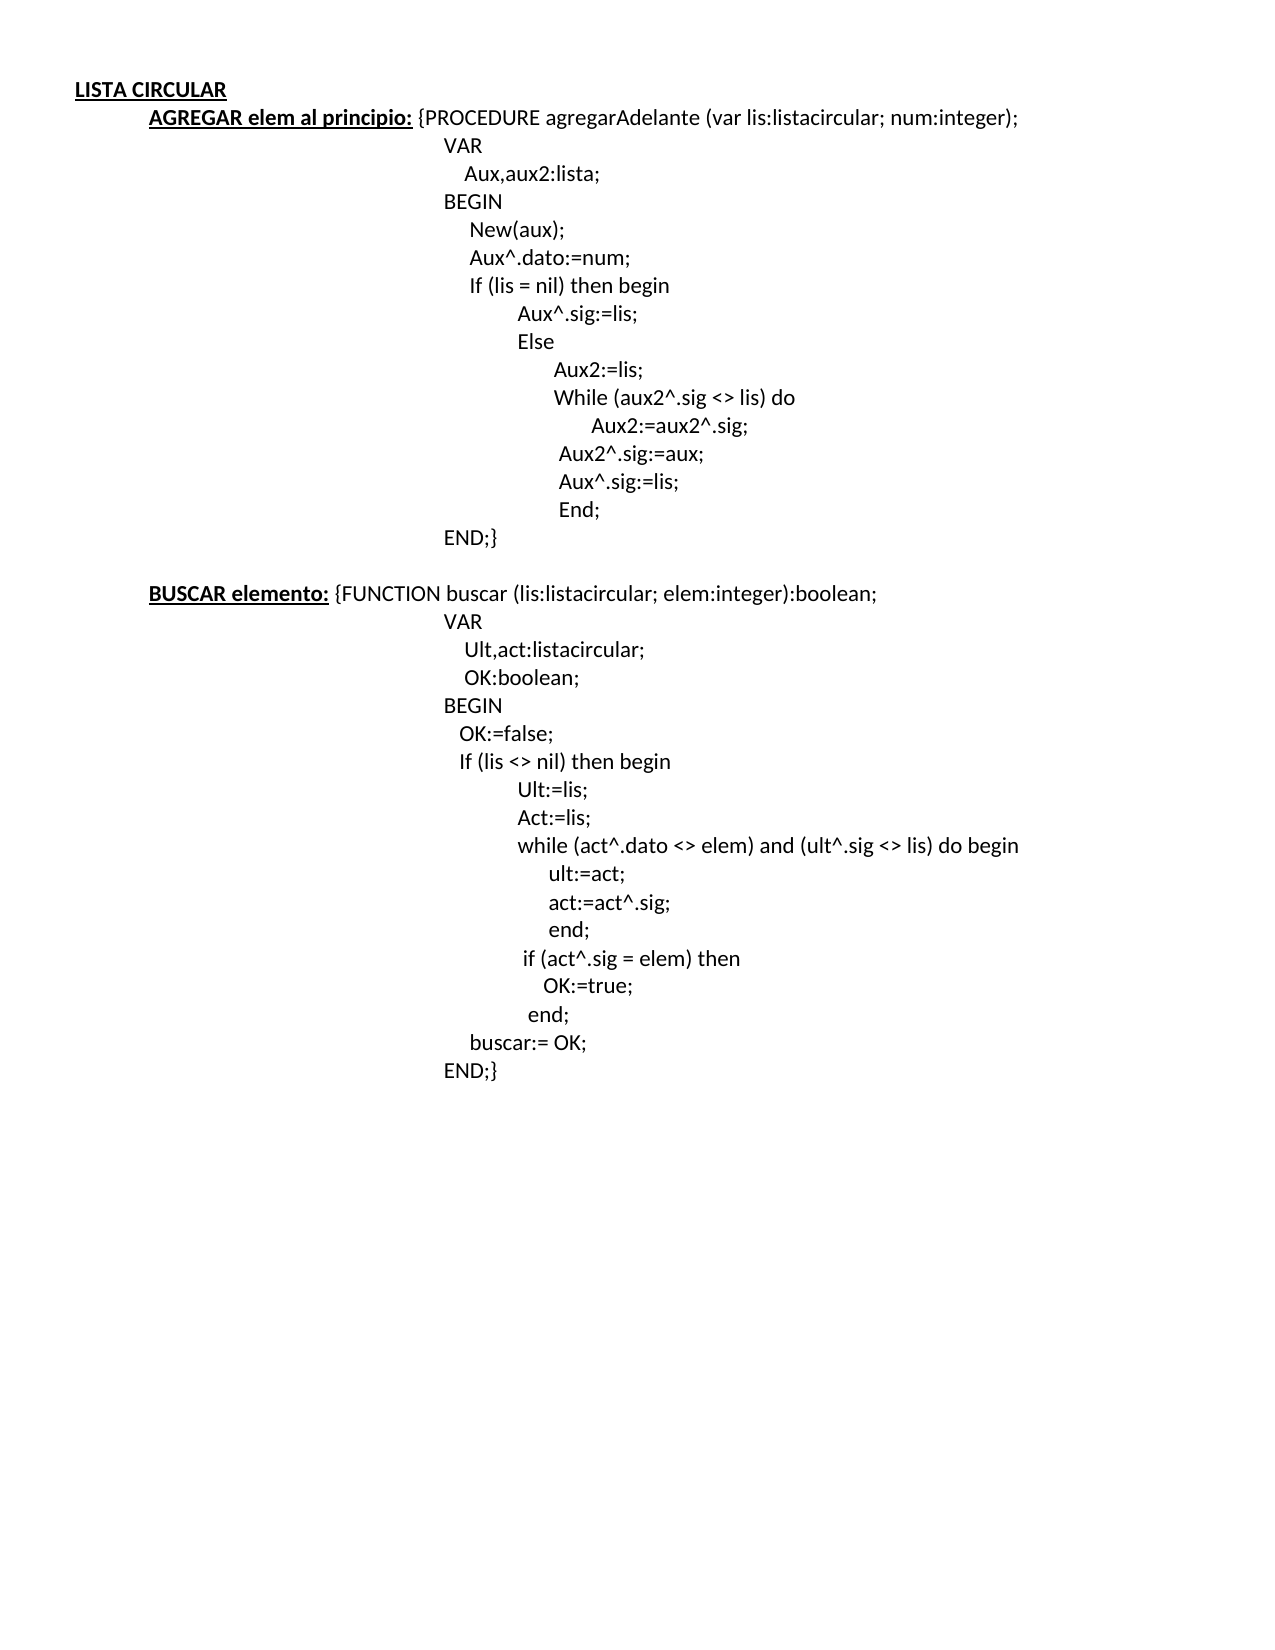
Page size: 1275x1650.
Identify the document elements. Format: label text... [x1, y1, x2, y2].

text END;} [75, 523, 1200, 551]
text VAR [75, 607, 1200, 635]
text BEGIN [370, 187, 1200, 215]
text OK:boolean; [75, 663, 1200, 691]
text If (lis <> nil) then begin [75, 747, 1200, 776]
text Else [444, 327, 1200, 355]
text Aux,aux2:lista; [75, 159, 1200, 187]
text Aux2^.sig:=aux; [444, 439, 1200, 467]
text Aux2:=lis; [444, 355, 1200, 383]
text Aux^.sig:=lis; [444, 299, 1200, 327]
text Ult,act:listacircular; [75, 635, 1200, 663]
text BUSCAR elemento: {FUNCTION buscar (lis:listacircular; elem:integer):boolean; [149, 579, 1200, 607]
text New(aux); [75, 215, 1200, 243]
text Aux^.sig:=lis; [75, 467, 1200, 495]
text END;} [75, 1056, 1200, 1084]
text while (act^.dato <> elem) and (ult^.sig <> lis) do begin [149, 832, 1200, 859]
text end; [75, 1000, 1200, 1028]
text ult:=act; [75, 859, 1200, 888]
text LISTA CIRCULAR [75, 75, 1200, 103]
text BEGIN [370, 691, 1200, 719]
text act:=act^.sig; [75, 888, 1200, 916]
text VAR [75, 131, 1200, 159]
text end; [75, 916, 1200, 944]
text OK:=true; [75, 972, 1200, 1000]
text Ult:=lis; [75, 776, 1200, 803]
text If (lis = nil) then begin [75, 271, 1200, 299]
text While (aux2^.sig <> lis) do [517, 383, 1200, 411]
text AGREGAR elem al principio: {PROCEDURE agregarAdelante (var lis:listacircular; num:integer); [75, 103, 1200, 131]
text Aux2:=aux2^.sig; [444, 411, 1200, 439]
text OK:=false; [75, 719, 1200, 747]
text End; [517, 495, 1200, 523]
text Aux^.dato:=num; [75, 243, 1200, 271]
text buscar:= OK; [75, 1028, 1200, 1056]
text Act:=lis; [75, 803, 1200, 832]
text if (act^.sig = elem) then [444, 944, 1200, 972]
